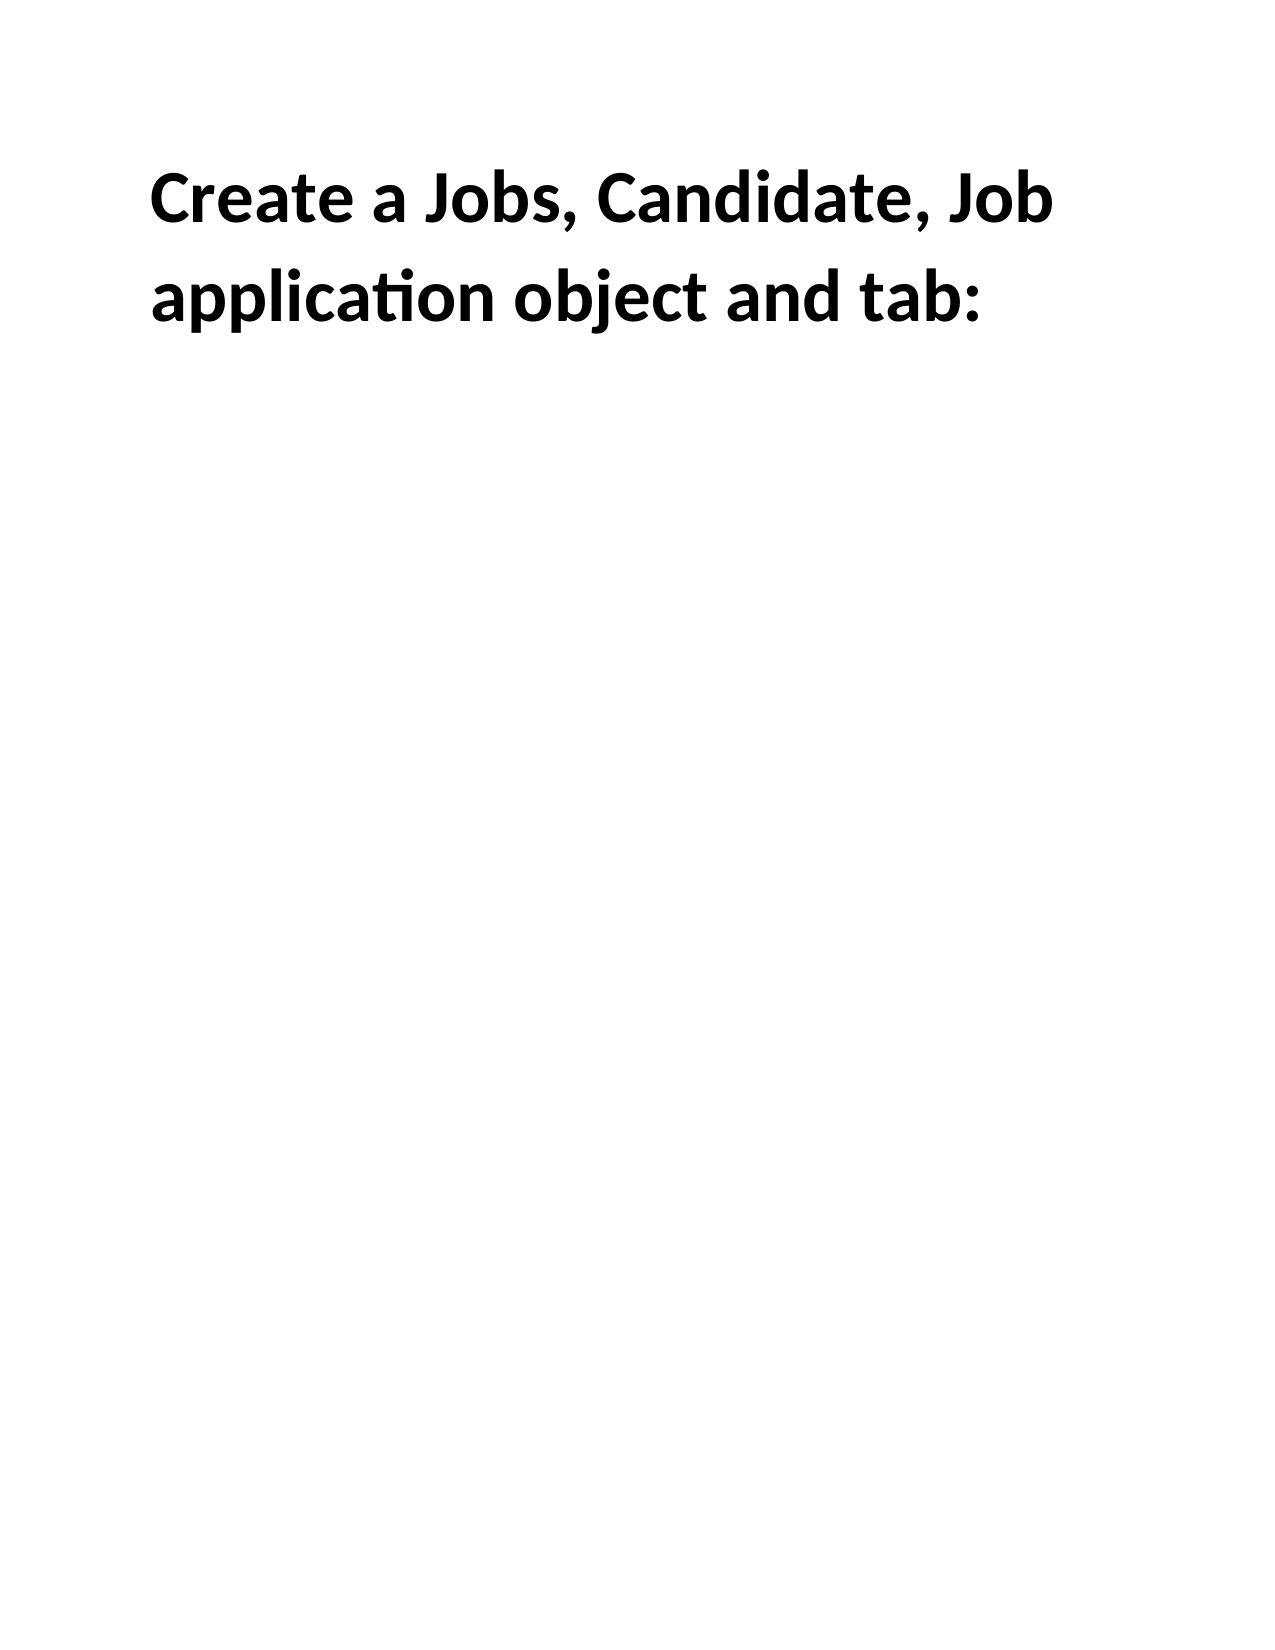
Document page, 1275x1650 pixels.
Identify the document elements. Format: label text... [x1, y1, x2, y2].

text Create a Jobs, Candidate, Job application object and tab: [150, 150, 1125, 340]
